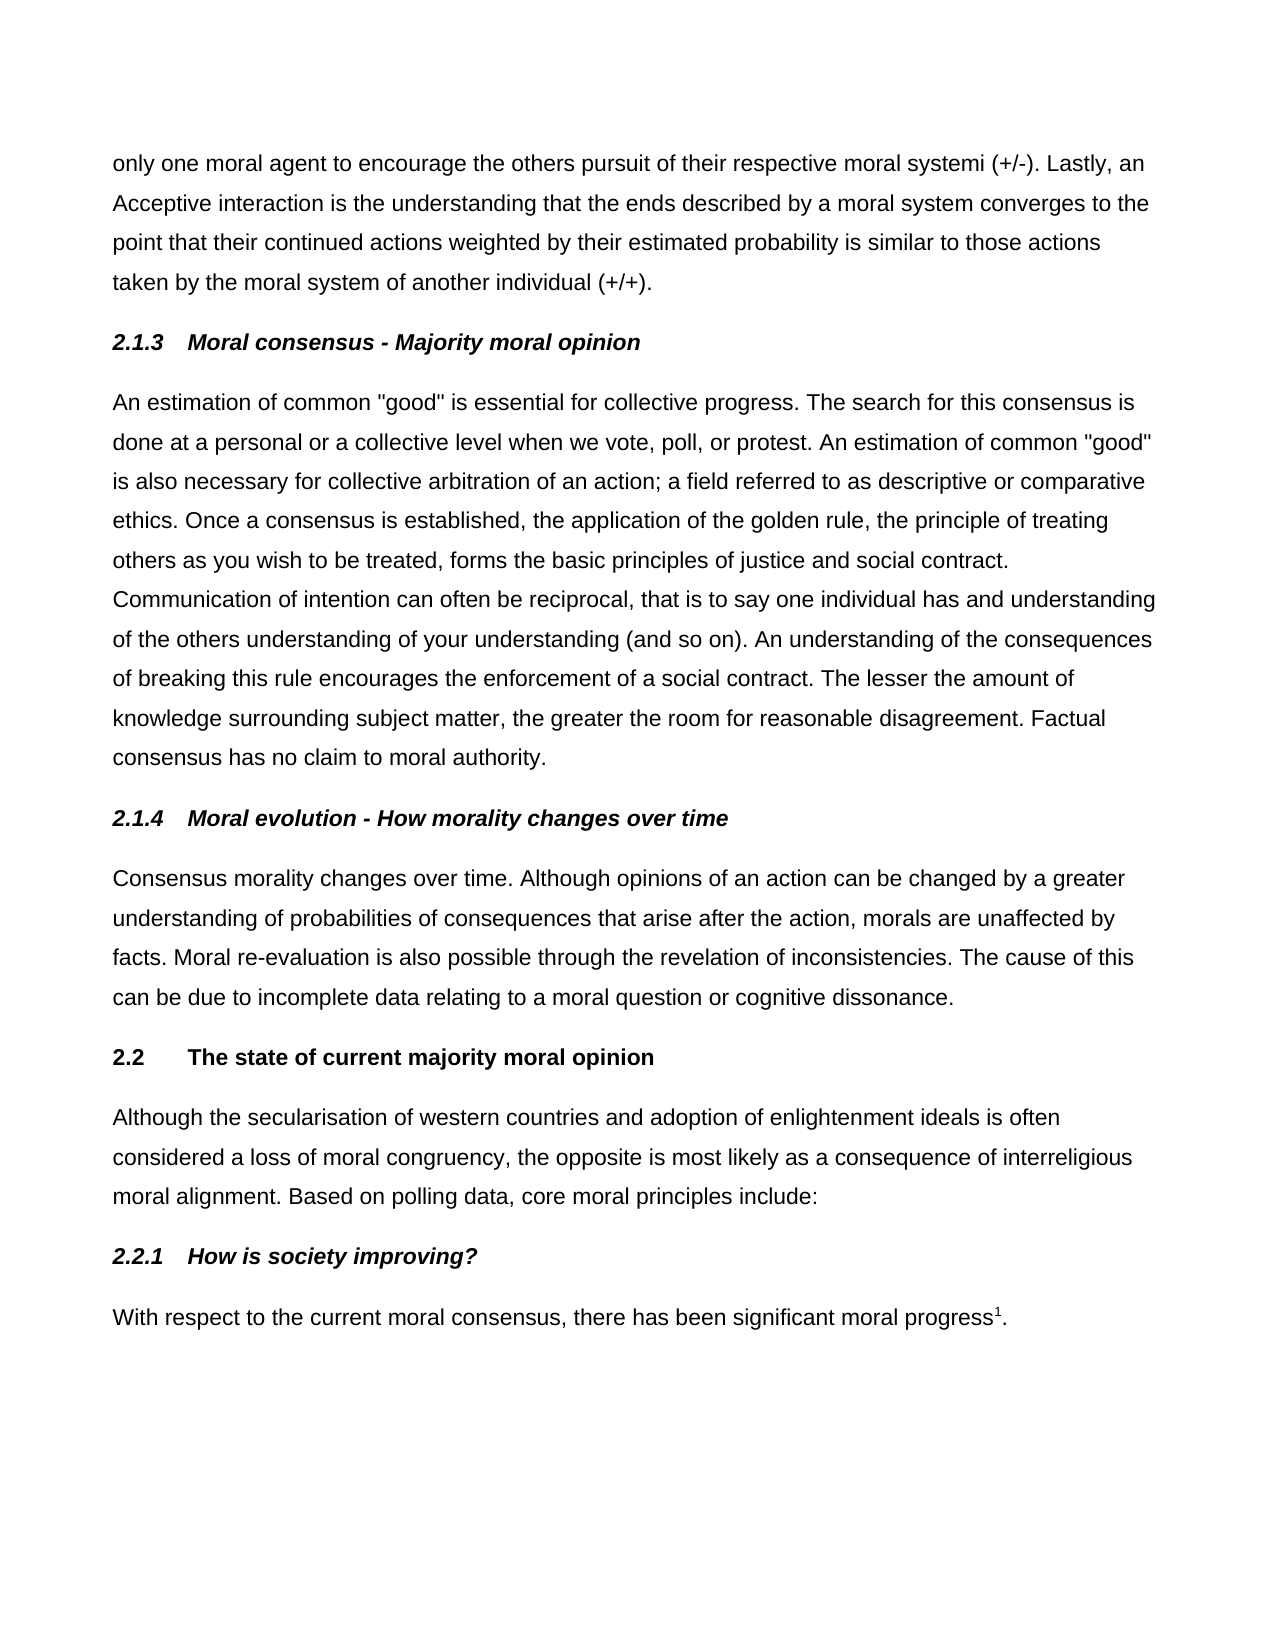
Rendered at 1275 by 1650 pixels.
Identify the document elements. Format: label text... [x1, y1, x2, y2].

subtitle 2.2 The state of current majority moral opinion [112, 1044, 1162, 1070]
subtitle 2.1.4 Moral evolution - How morality changes over time [112, 805, 1162, 831]
subtitle 2.1.3 Moral consensus - Majority moral opinion [112, 329, 1162, 355]
subtitle 2.2.1 How is society improving? [112, 1243, 1162, 1270]
